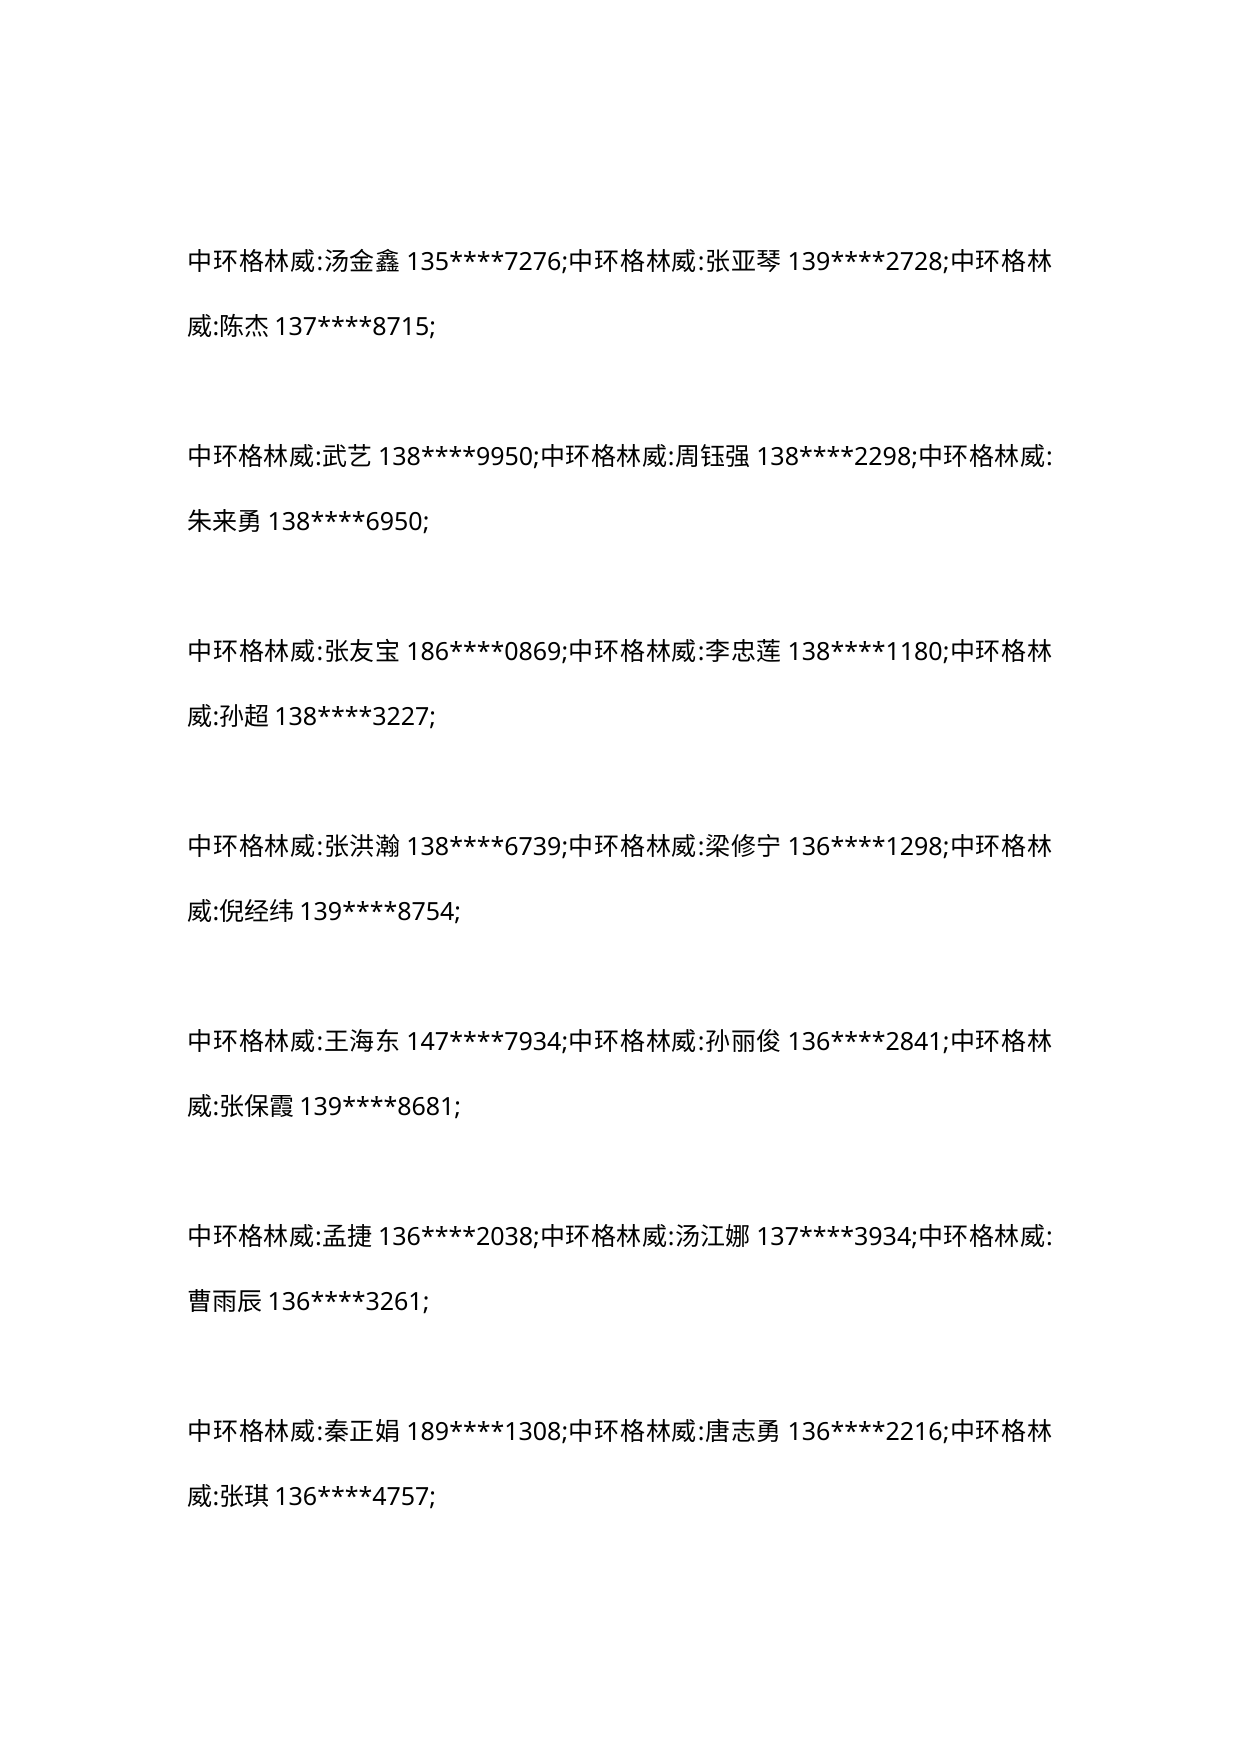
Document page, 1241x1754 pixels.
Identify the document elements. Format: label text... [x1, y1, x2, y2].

text 中环格林威:秦正娟189****1308;中环格林威:唐志勇136****2216;中环格林威:张琪136****4757; [187, 1397, 1053, 1527]
text 中环格林威:武艺138****9950;中环格林威:周钰强138****2298;中环格林威:朱来勇138****6950; [187, 422, 1053, 552]
text 中环格林威:张友宝186****0869;中环格林威:李忠莲138****1180;中环格林威:孙超138****3227; [187, 617, 1053, 747]
text 中环格林威:汤金鑫135****7276;中环格林威:张亚琴139****2728;中环格林威:陈杰137****8715; [187, 227, 1053, 357]
text 中环格林威:张洪瀚138****6739;中环格林威:梁修宁136****1298;中环格林威:倪经纬139****8754; [187, 812, 1053, 942]
text 中环格林威:王海东147****7934;中环格林威:孙丽俊136****2841;中环格林威:张保霞139****8681; [187, 1007, 1053, 1137]
text 中环格林威:孟捷136****2038;中环格林威:汤江娜137****3934;中环格林威:曹雨辰136****3261; [187, 1202, 1053, 1332]
